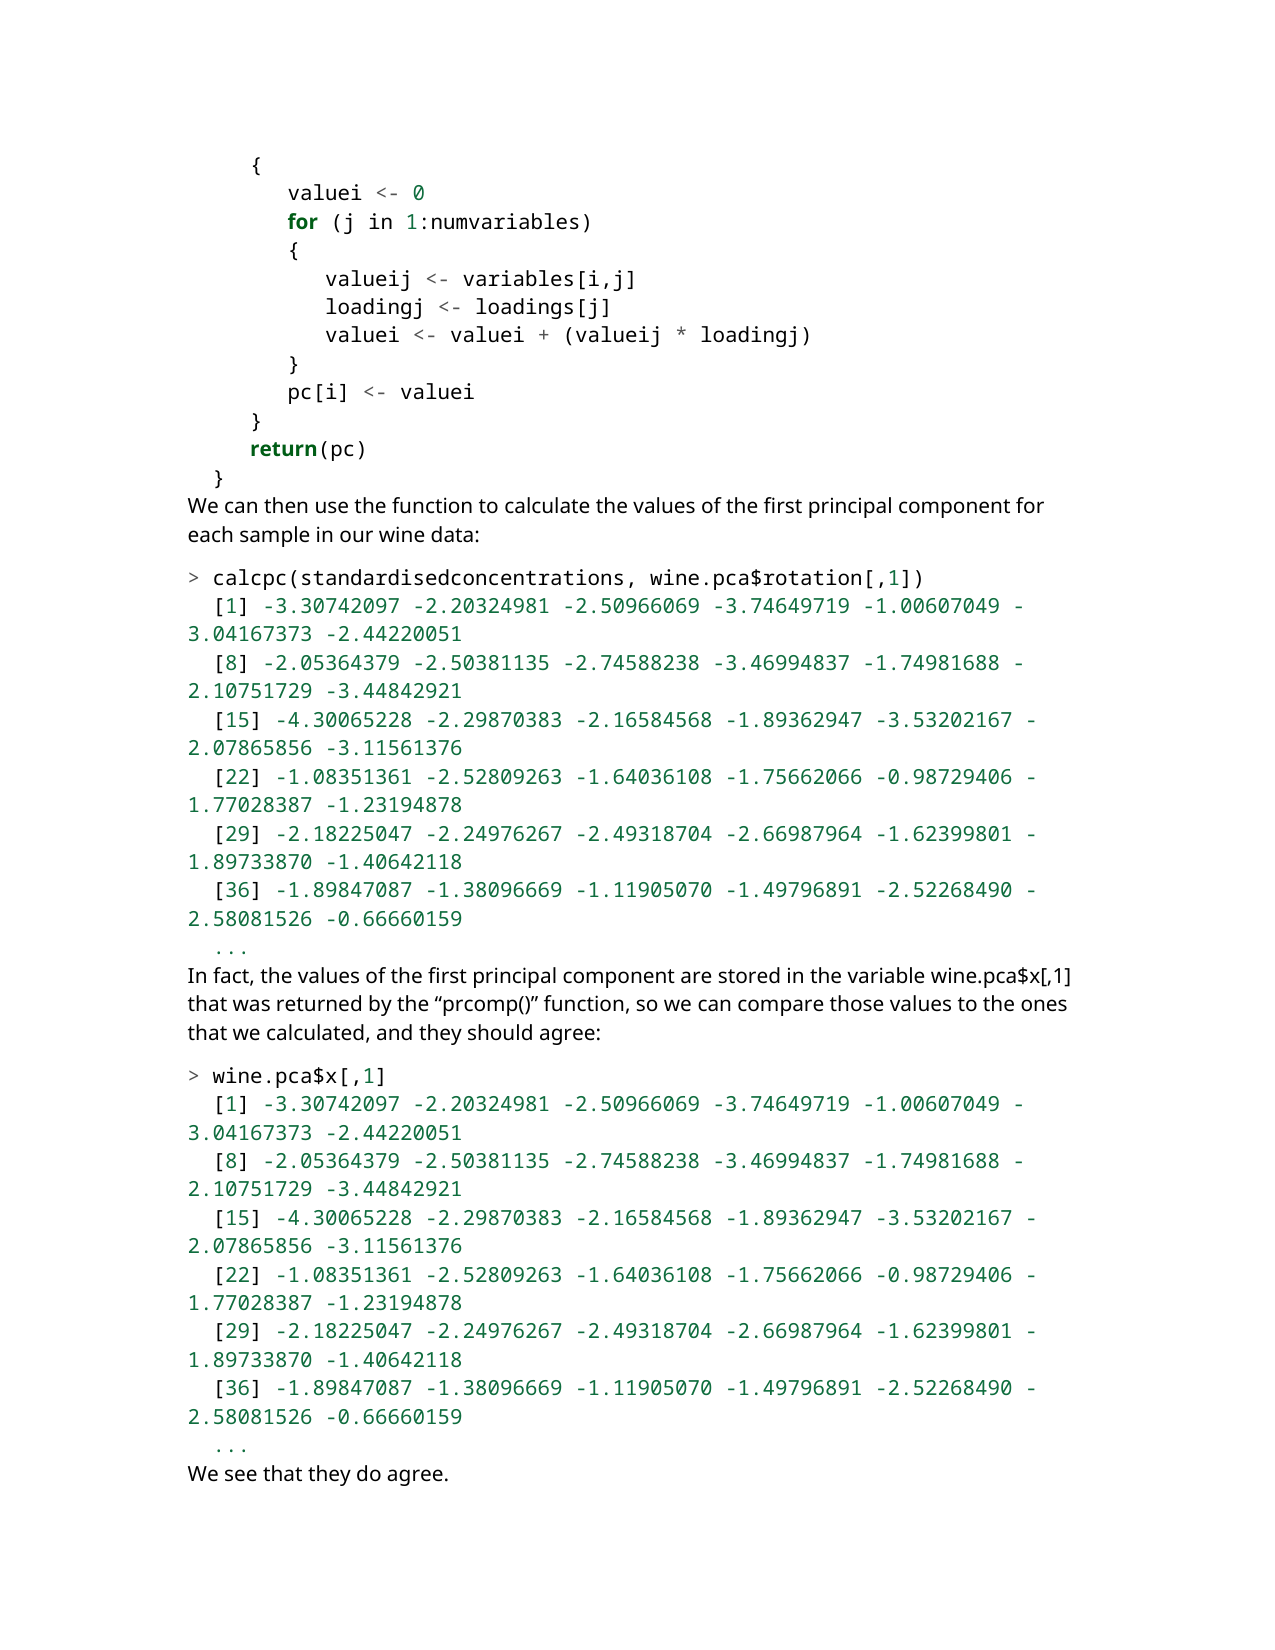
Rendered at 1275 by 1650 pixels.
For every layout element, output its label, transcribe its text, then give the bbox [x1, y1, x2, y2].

text [15] -4.30065228 -2.29870383 -2.16584568 -1.89362947 -3.53202167 -2.07865856 -3.11561376 [187, 705, 1087, 762]
text In fact, the values of the first principal component are stored in the variable wine.pca$x[,1] that was returned by the “prcomp()” function, so we can compare those values to the ones that we calculated, and they should agree: [187, 961, 1087, 1046]
text } [187, 463, 1087, 491]
text [22] -1.08351361 -2.52809263 -1.64036108 -1.75662066 -0.98729406 -1.77028387 -1.23194878 [187, 762, 1087, 819]
text loadingj <- loadings[j] [187, 292, 1087, 321]
text [29] -2.18225047 -2.24976267 -2.49318704 -2.66987964 -1.62399801 -1.89733870 -1.40642118 [187, 1317, 1087, 1373]
text return(pc) [187, 434, 1087, 463]
text [15] -4.30065228 -2.29870383 -2.16584568 -1.89362947 -3.53202167 -2.07865856 -3.11561376 [187, 1203, 1087, 1260]
text valuei <- valuei + (valueij * loadingj) [187, 321, 1087, 349]
text } [187, 349, 1087, 377]
text [36] -1.89847087 -1.38096669 -1.11905070 -1.49796891 -2.52268490 -2.58081526 -0.66660159 [187, 1373, 1087, 1430]
text > calcpc(standardisedconcentrations, wine.pca$rotation[,1]) [187, 563, 1087, 591]
text [22] -1.08351361 -2.52809263 -1.64036108 -1.75662066 -0.98729406 -1.77028387 -1.23194878 [187, 1260, 1087, 1317]
text pc[i] <- valuei [187, 377, 1087, 406]
text [36] -1.89847087 -1.38096669 -1.11905070 -1.49796891 -2.52268490 -2.58081526 -0.66660159 [187, 876, 1087, 932]
text [29] -2.18225047 -2.24976267 -2.49318704 -2.66987964 -1.62399801 -1.89733870 -1.40642118 [187, 819, 1087, 876]
text We see that they do agree. [187, 1459, 1087, 1487]
text for (j in 1:numvariables) [187, 207, 1087, 235]
text We can then use the function to calculate the values of the first principal component for each sample in our wine data: [187, 491, 1087, 548]
text valuei <- 0 [187, 178, 1087, 207]
text [8] -2.05364379 -2.50381135 -2.74588238 -3.46994837 -1.74981688 -2.10751729 -3.44842921 [187, 648, 1087, 705]
text ... [187, 1430, 1087, 1459]
text { [187, 150, 1087, 178]
text [1] -3.30742097 -2.20324981 -2.50966069 -3.74649719 -1.00607049 -3.04167373 -2.44220051 [187, 591, 1087, 648]
text } [187, 406, 1087, 434]
text [8] -2.05364379 -2.50381135 -2.74588238 -3.46994837 -1.74981688 -2.10751729 -3.44842921 [187, 1146, 1087, 1203]
text [1] -3.30742097 -2.20324981 -2.50966069 -3.74649719 -1.00607049 -3.04167373 -2.44220051 [187, 1089, 1087, 1146]
text valueij <- variables[i,j] [187, 264, 1087, 292]
text ... [187, 932, 1087, 961]
text { [187, 235, 1087, 264]
text > wine.pca$x[,1] [187, 1061, 1087, 1089]
